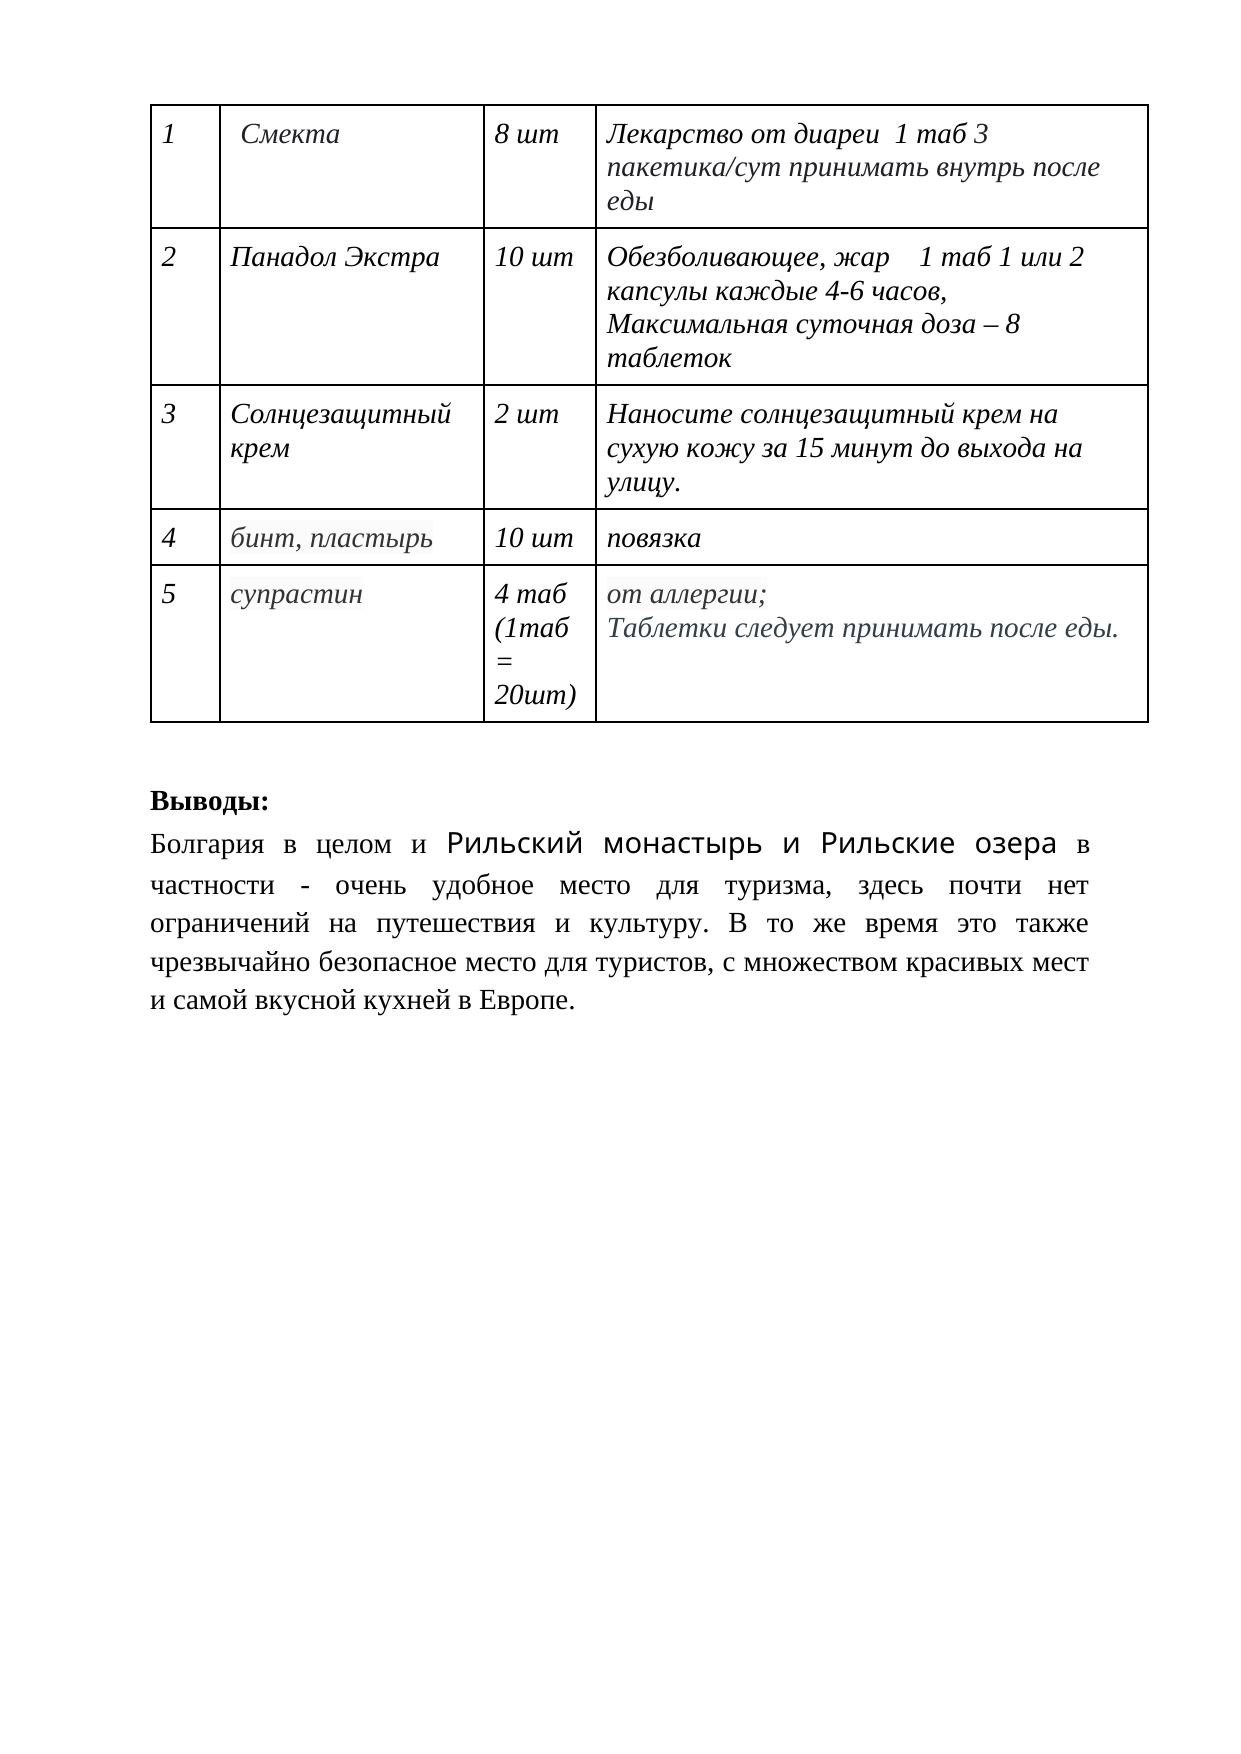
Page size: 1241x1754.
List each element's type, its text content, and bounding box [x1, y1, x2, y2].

table_cell 2 [152, 229, 219, 384]
table_cell Панадол Экстра [221, 229, 483, 384]
table_cell Лекарство от диареи 1 таб 3 пакетика/сут принимать внутрь после еды [597, 106, 1147, 227]
table_cell 8 шт [485, 106, 595, 227]
table_cell бинт, пластырь [221, 510, 483, 564]
table_cell 4 таб (1таб = 20шт) [485, 566, 595, 721]
table_cell Наносите солнцезащитный крем на сухую кожу за 15 минут до выхода на улицу. [597, 386, 1147, 508]
table_cell 2 шт [485, 386, 595, 508]
table_cell 4 [152, 510, 219, 564]
table_cell от аллергии; Таблетки следует принимать после еды. [597, 566, 1147, 721]
table_cell Обезболивающее, жар 1 таб 1 или 2 капсулы каждые 4-6 часов, Максимальная суточная доза – 8 таблеток [597, 229, 1147, 384]
table_cell 10 шт [485, 510, 595, 564]
table_cell Солнцезащитный крем [221, 386, 483, 508]
table_cell 5 [152, 566, 219, 721]
table_cell супрастин [221, 566, 483, 721]
table_cell повязка [597, 510, 1147, 564]
text Выводы: Болгария в целом и Рильский монастырь и Рильские озера в частности - очень удобное место для туризма, здесь почти нет ограничений на путешествия и культуру. В то же время это также чрезвычайно безопасное место для туристов, с множеством красивых мест и самой вкусной кухней в Европе. [150, 783, 1090, 1016]
table_cell 10 шт [485, 229, 595, 384]
table_cell 3 [152, 386, 219, 508]
table_cell Смекта [221, 106, 483, 227]
table_cell 1 [152, 106, 219, 227]
